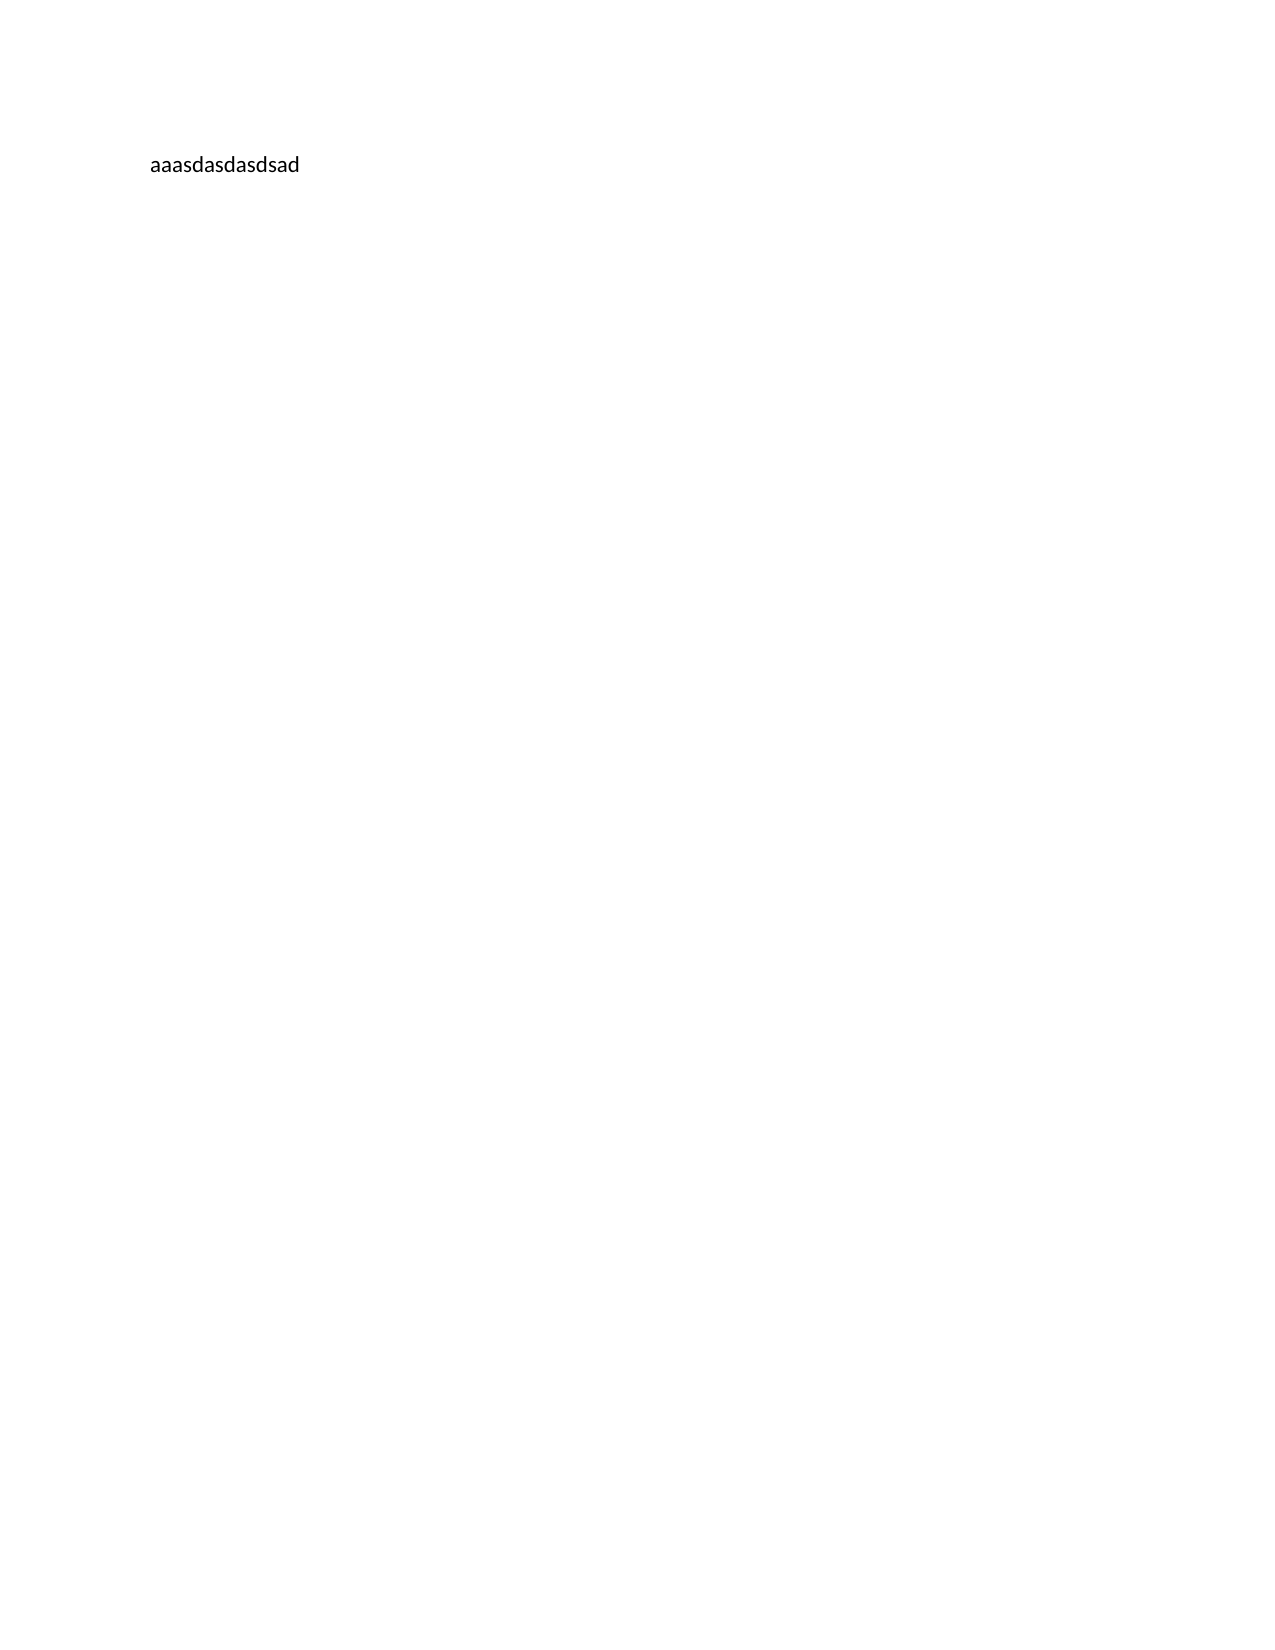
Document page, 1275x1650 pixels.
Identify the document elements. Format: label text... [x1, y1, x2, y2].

text aaasdasdasdsad [150, 150, 1125, 178]
